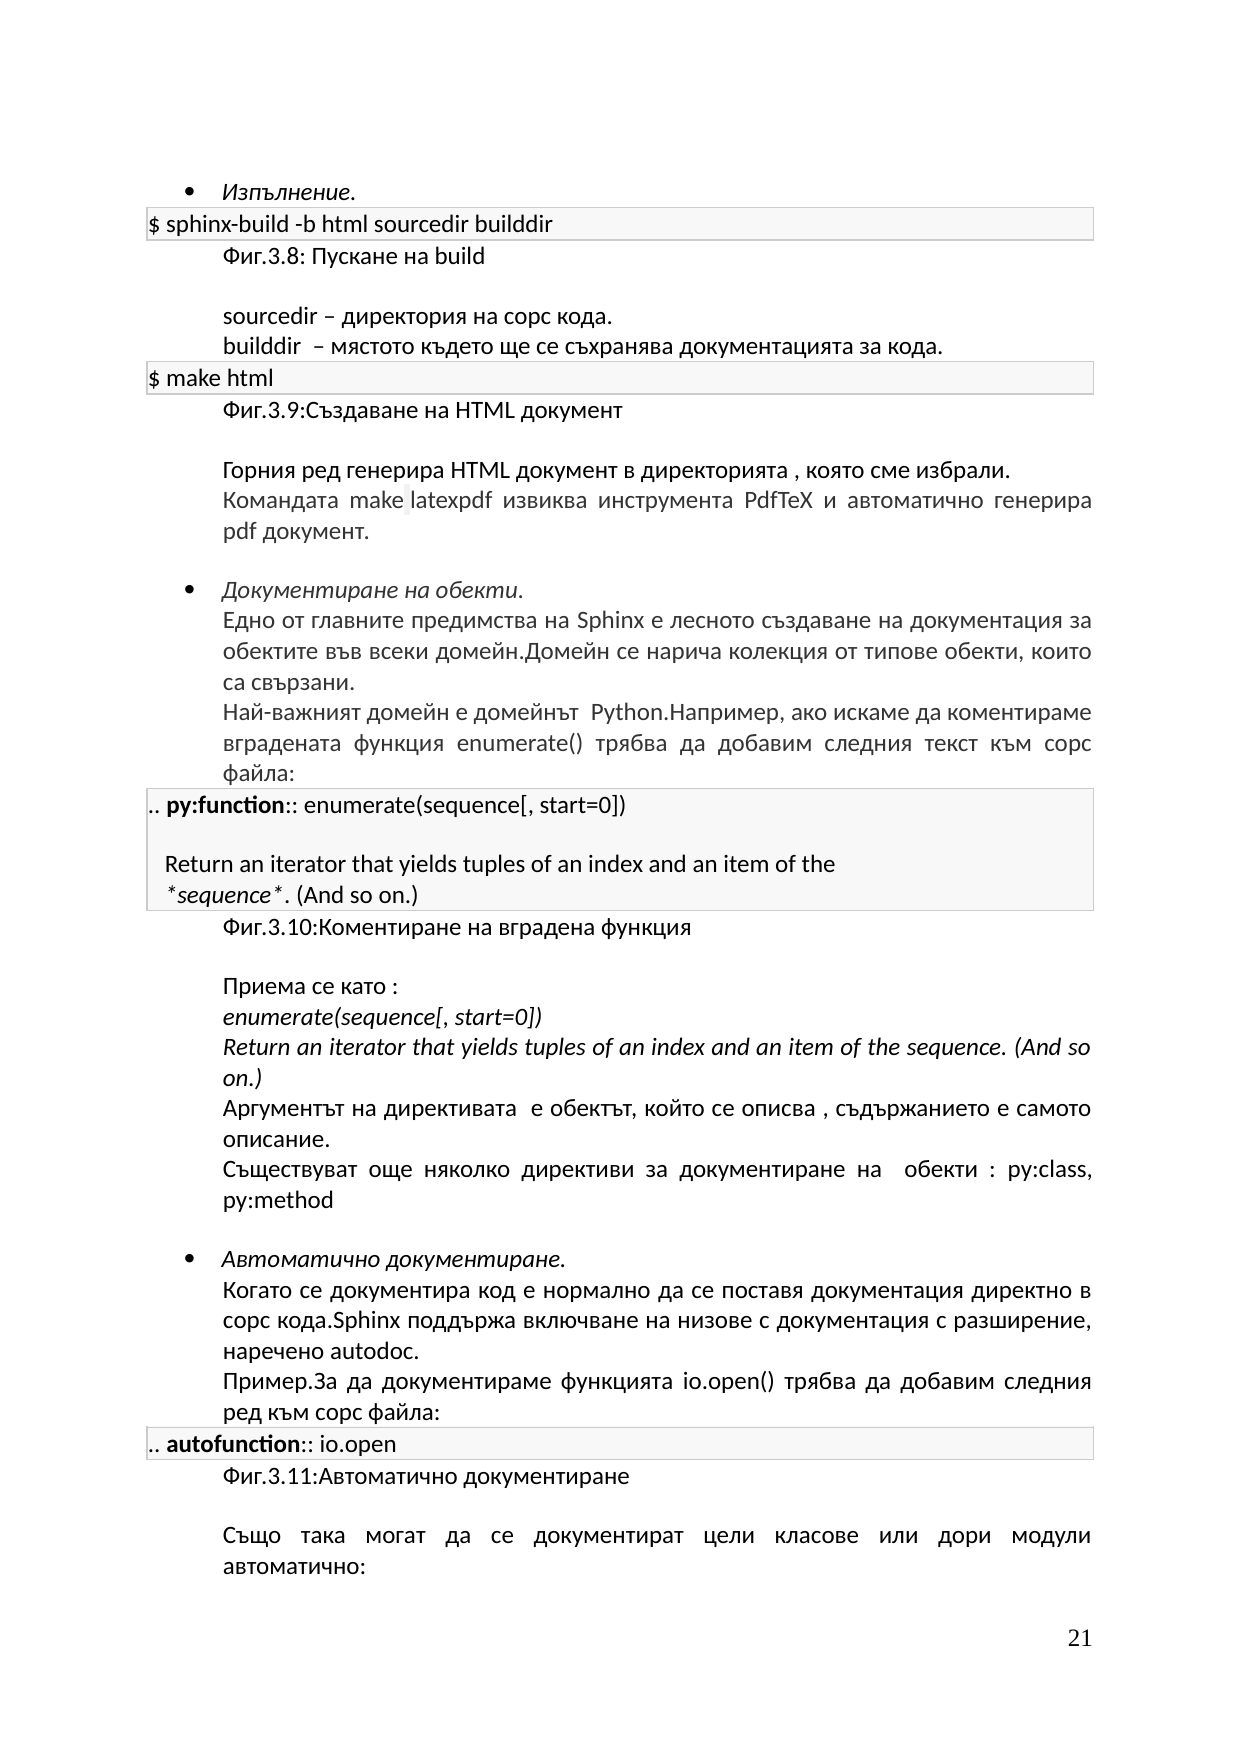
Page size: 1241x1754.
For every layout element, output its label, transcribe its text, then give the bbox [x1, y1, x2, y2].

text Съществуват още няколко директиви за документиране на обекти : py:class, py:method [223, 1153, 1093, 1214]
text Пример.За да документираме функцията io.open() трябва да добавим следния ред към сорс файла: [223, 1365, 1093, 1426]
text Фиг.3.11:Автоматично документиране [223, 1460, 1093, 1491]
text Аргументът на директивата е обектът, който се описва , съдържанието е самото описание. [223, 1092, 1093, 1153]
text Фиг.3.8: Пускане на build [223, 241, 1093, 271]
text *sequence*. (And so on.) [148, 877, 1093, 910]
text Фиг.3.9:Създаване на HTML документ [223, 395, 1093, 425]
text builddir – мястото където ще се съхранява документацията за кода. [223, 330, 1093, 361]
text Командата make latexpdf извиква инструмента PdfTeX и автоматично генерира pdf документ. [223, 484, 1093, 545]
text Фиг.3.10:Коментиране на вградена функция [223, 911, 1093, 942]
text $ make html [148, 362, 1093, 393]
text Едно от главните предимства на Sphinx е лесното създаване на документация за обектите във всеки домейн.Домейн се нарича колекция от типове обекти, които са свързани. [223, 604, 1093, 696]
text Горния ред генерира HTML документ в директорията , която сме избрали. [223, 454, 1093, 484]
list Документиране на обекти. [185, 574, 1093, 604]
list Автоматично документиране. [185, 1243, 1093, 1274]
text Приема се като : [223, 970, 1093, 1001]
text Най-важният домейн е домейнът Python.Например, ако искаме да коментираме вградената функция enumerate() трябва да добавим следния текст към сорс файла: [223, 696, 1093, 788]
text Return an iterator that yields tuples of an index and an item of the sequence. (And so on.) [223, 1031, 1093, 1092]
text enumerate(sequence[, start=0]) [223, 1001, 1093, 1031]
text sourcedir – директория на сорс кода. [223, 300, 1093, 330]
text Когато се документира код е нормално да се поставя документация директно в сорс кода.Sphinx поддържа включване на низове с документация с разширение, наречено autodoc. [223, 1274, 1093, 1365]
text .. autofunction:: io.open [148, 1428, 1093, 1459]
text $ sphinx-build -b html sourcedir builddir [148, 208, 1093, 239]
list Изпълнение. [185, 176, 1093, 207]
text .. py:function:: enumerate(sequence[, start=0]) [148, 789, 1093, 820]
text Също така могат да се документират цели класове или дори модули автоматично: [223, 1519, 1093, 1580]
text Return an iterator that yields tuples of an index and an item of the [148, 848, 1093, 877]
